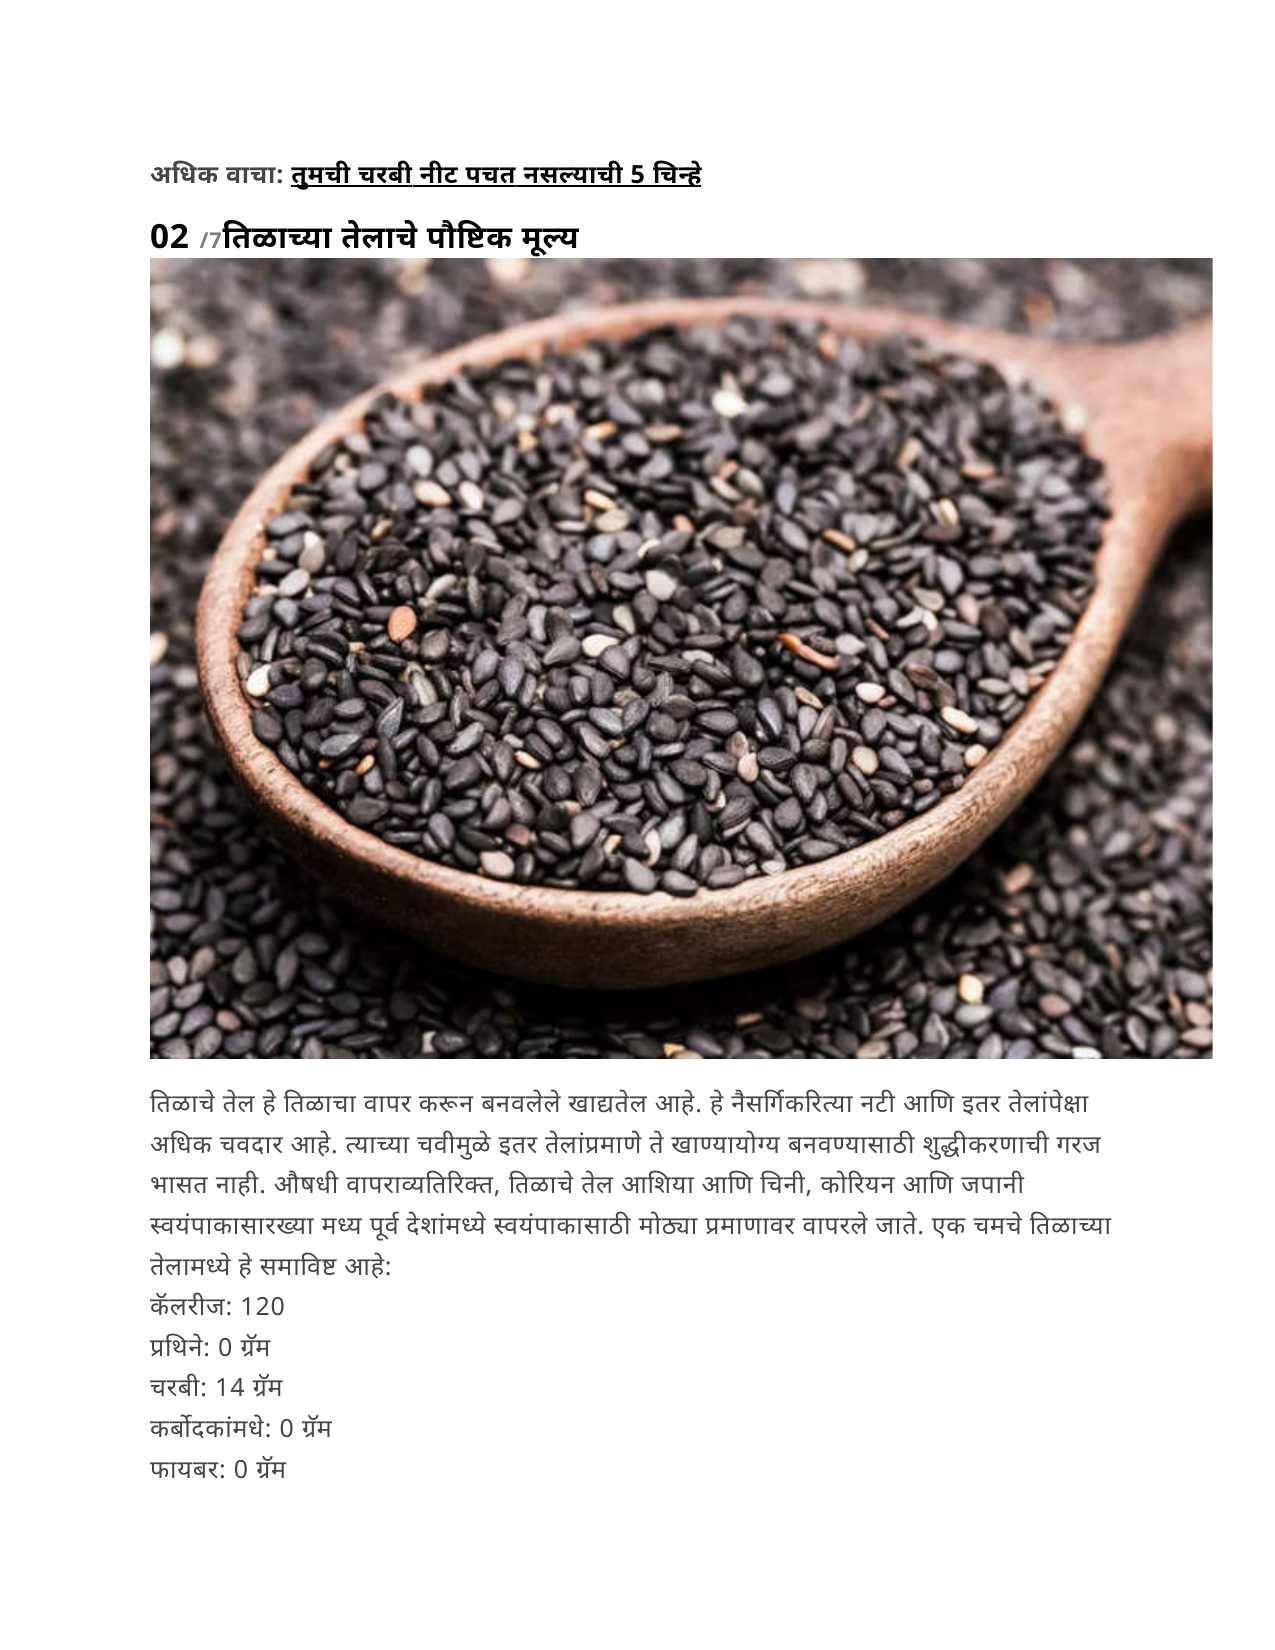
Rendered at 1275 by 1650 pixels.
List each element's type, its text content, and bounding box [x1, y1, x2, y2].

text तिळाचे तेल हे तिळाचा वापर करून बनवलेले खाद्यतेल आहे. हे नैसर्गिकरित्या नटी आणि इतर तेलांपेक्षा अधिक चवदार आहे. त्याच्या चवीमुळे इतर तेलांप्रमाणे ते खाण्यायोग्य बनवण्यासाठी शुद्धीकरणाची गरज भासत नाही. औषधी वापराव्यतिरिक्त, तिळाचे तेल आशिया आणि चिनी, कोरियन आणि जपानी स्वयंपाकासारख्या मध्य पूर्व देशांमध्ये स्वयंपाकासाठी मोठ्या प्रमाणावर वापरले जाते. एक चमचे तिळाच्या तेलामध्ये हे समाविष्ट आहे: [150, 1079, 1125, 1282]
text चरबी: 14 ग्रॅम [150, 1363, 1125, 1404]
text फायबर: 0 ग्रॅम [150, 1445, 1125, 1485]
text कर्बोदकांमधे: 0 ग्रॅम [150, 1404, 1125, 1445]
text 02 /7तिळाच्या तेलाचे पौष्टिक मूल्य [150, 211, 1125, 258]
text कॅलरीज: 120 [150, 1282, 1125, 1323]
text अधिक वाचा: तुमची चरबी नीट पचत नसल्याची 5 चिन्हे [150, 150, 1125, 191]
picture [150, 258, 1213, 1059]
text प्रथिने: 0 ग्रॅम [150, 1323, 1125, 1363]
